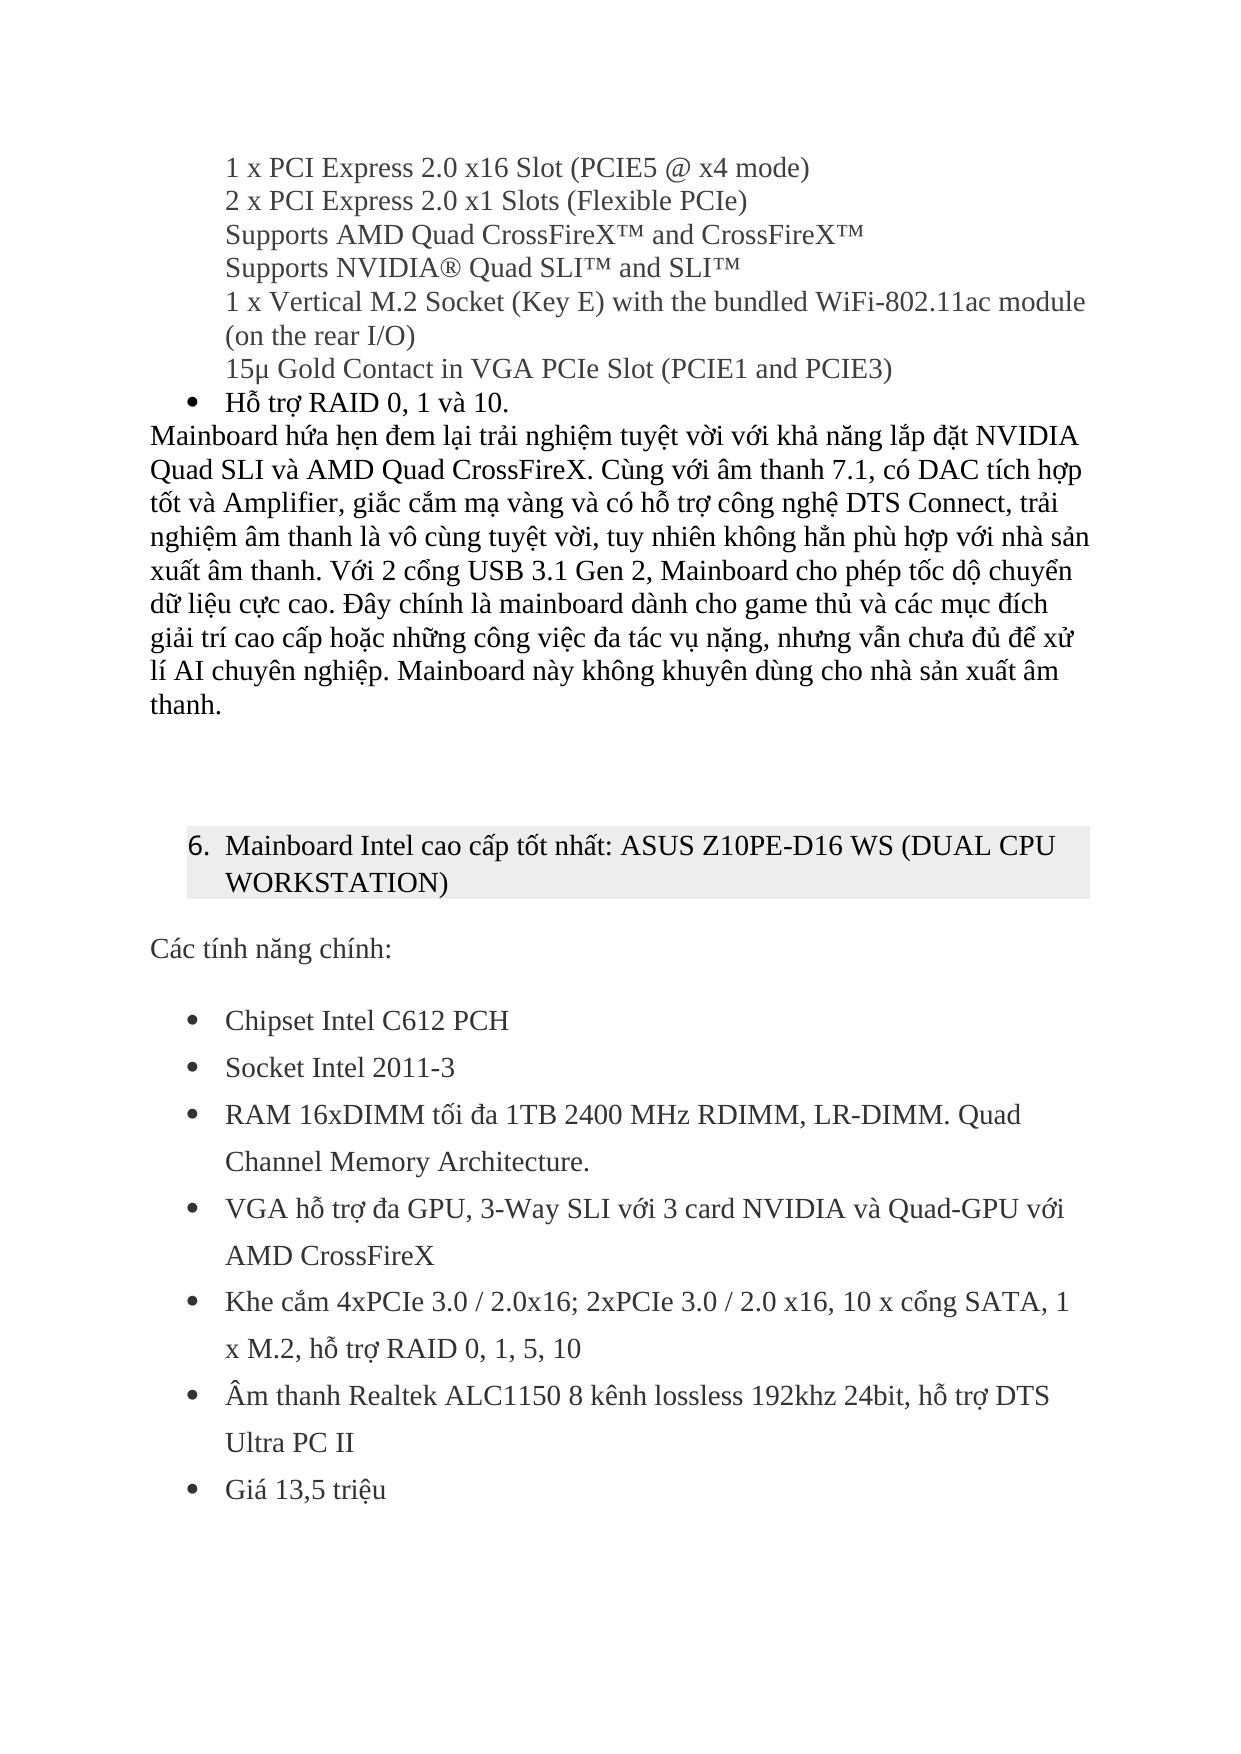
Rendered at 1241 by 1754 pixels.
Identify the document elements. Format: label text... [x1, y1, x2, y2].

list Mainboard Intel cao cấp tốt nhất: ASUS Z10PE-D16 WS (DUAL CPU WORKSTATION) [187, 1095, 1090, 1168]
list Supports AMD Quad CrossFireX™ and CrossFireX™ [225, 486, 1090, 519]
list Socket AMD M4 [187, 184, 1090, 217]
text Mainboard hứa hẹn đem lại trải nghiệm tuyệt vời với khả năng lắp đặt NVIDIA Quad SLI và AMD Quad CrossFireX. Cùng với âm thanh 7.1, có DAC tích hợp tốt và Amplifier, giắc cắm mạ vàng và có hỗ trợ công nghệ DTS Connect, trải nghiệm âm thanh là vô cùng tuyệt vời, tuy nhiên không hẳn phù hợp với nhà sản xuất âm thanh. Với 2 cổng USB 3.1 Gen 2, Mainboard cho phép tốc dộ chuyển dữ liệu cực cao. Đây chính là mainboard dành cho game thủ và các mục đích giải trí cao cấp hoặc những công việc đa tác vụ nặng, nhưng vẫn chưa đủ để xử lí AI chuyên nghiệp. Mainboard này không khuyên dùng cho nhà sản xuất âm thanh. [150, 687, 1090, 989]
list Hỗ trợ RAID 0, 1 và 10. [187, 654, 1090, 687]
subtitle Các tính năng chính: [150, 1187, 1090, 1234]
list Chipset AMD X470 [187, 150, 1090, 184]
subtitle Chipset Intel C612 PCH [187, 1259, 1090, 1306]
list Supports NVIDIA® Quad SLI™ and SLI™ [225, 519, 1090, 553]
subtitle Socket Intel 2011-3 [187, 1306, 1090, 1353]
list Khe cắm 2 x PCI Express 3.0 x16 Slots (single at x16 (PCIE1); dual at x16 (PCIE1) / x8 (PCIE3)), AMD Ryzen series CPUs (Raven Ridge), 1 x PCI Express 3.0 x16 Slot (single at x8 (PCIE1)) [187, 318, 1090, 419]
list 2 x PCI Express 2.0 x1 Slots (Flexible PCIe) [225, 452, 1090, 486]
subtitle VGA hỗ trợ đa GPU, 3-Way SLI với 3 card NVIDIA và Quad-GPU với AMD CrossFireX [187, 1447, 1090, 1540]
list 15μ Gold Contact in VGA PCIe Slot (PCIE1 and PCIE3) [225, 620, 1090, 654]
list 1 x Vertical M.2 Socket (Key E) with the bundled WiFi-802.11ac module (on the rear I/O) [225, 553, 1090, 620]
list 1 x PCI Express 2.0 x16 Slot (PCIE5 @ x4 mode) [225, 419, 1090, 452]
subtitle RAM 16xDIMM tối đa 1TB 2400 MHz RDIMM, LR-DIMM. Quad Channel Memory Architecture. [187, 1353, 1090, 1447]
list RAM 4xDIMM DDR4 tối đa 64GB [187, 217, 1090, 251]
list Hỗ trợ bốn VGA SLI và 4 VGA CrossFireX [187, 284, 1090, 318]
list Âm thanh 7.1 Realtek ALC1220 [187, 251, 1090, 284]
